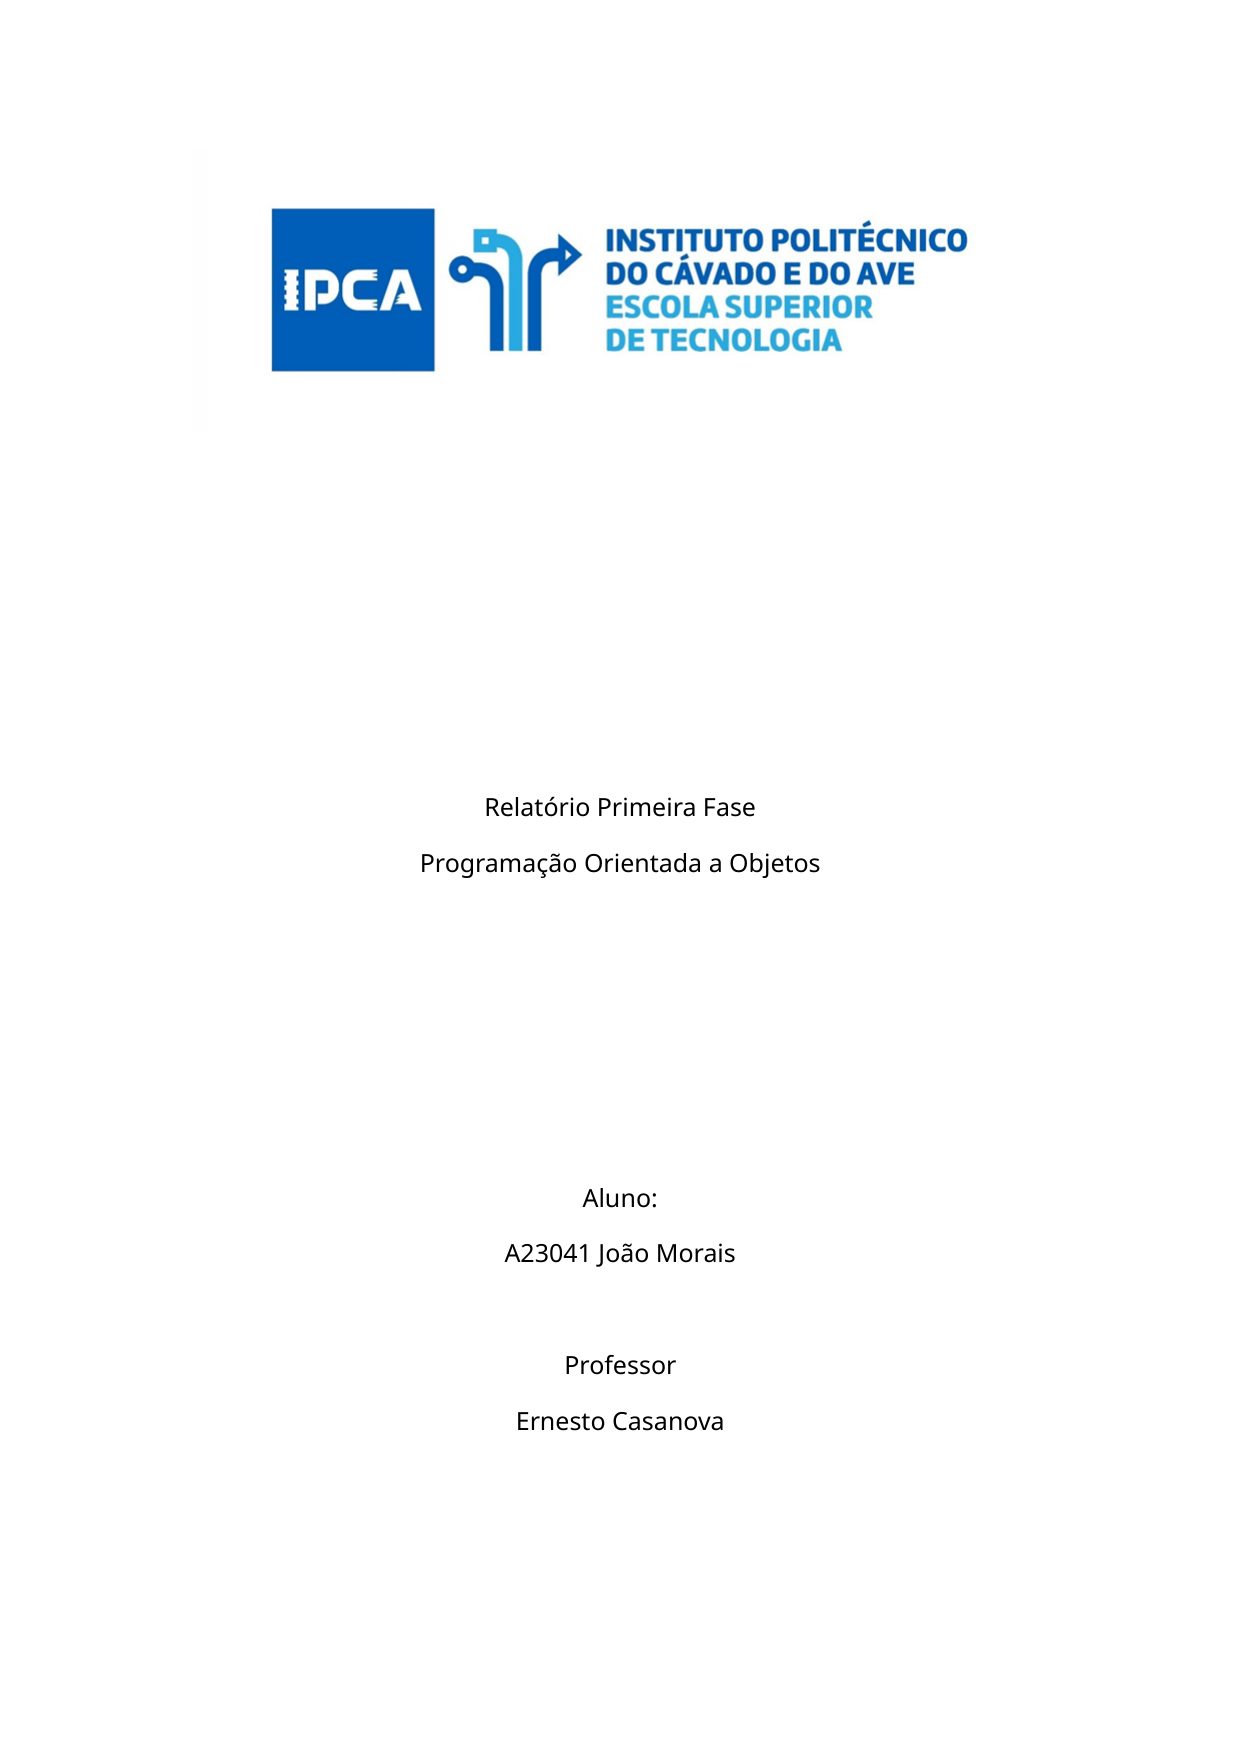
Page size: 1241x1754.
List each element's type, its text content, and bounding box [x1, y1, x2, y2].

picture [177, 147, 1062, 433]
text A23041 João Morais [177, 1236, 1063, 1270]
text Aluno: [177, 1180, 1063, 1214]
text Professor [177, 1348, 1063, 1382]
text Ernesto Casanova [177, 1403, 1063, 1438]
text Programação Orientada a Objetos [177, 845, 1063, 879]
text Relatório Primeira Fase [177, 789, 1063, 823]
